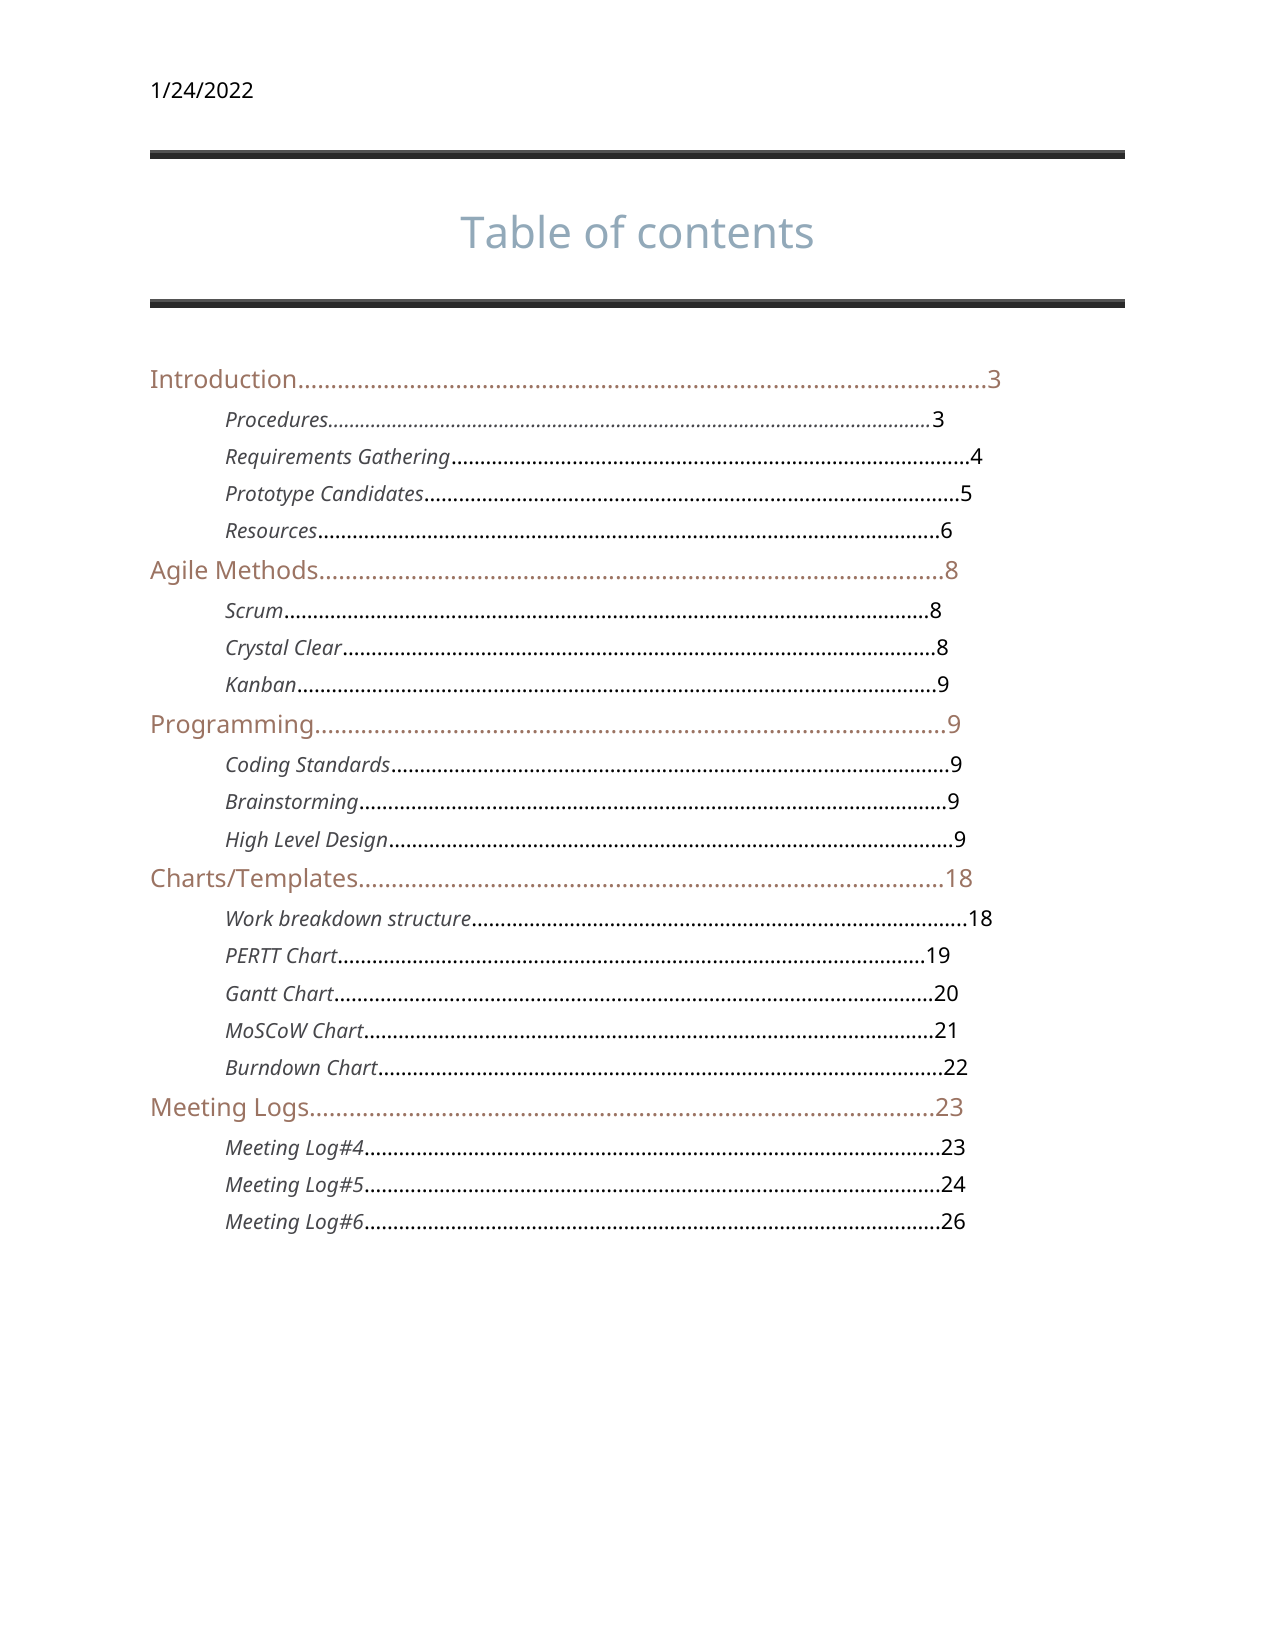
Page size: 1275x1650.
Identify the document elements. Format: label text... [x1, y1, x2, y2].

text Coding Standards…………………………………………………………………………………….9 [150, 749, 1125, 779]
text Scrum………………………………………………………………………………………………….8 [150, 595, 1125, 625]
text Charts/Templates…………………………………………………………………………..…18 [150, 861, 1125, 895]
text Meeting Logs…………………………………………………………………………………..23 [150, 1089, 1125, 1123]
text PERTT Chart………………………..……………………………………………………………….19 [150, 940, 1125, 970]
text Burndown Chart…………..………………………………………………………………………...22 [150, 1052, 1125, 1082]
text Procedures…………………………………………………………………………………………………..3 [150, 404, 1125, 434]
text Gantt Chart…………………..………………………………………………………………………20 [150, 978, 1125, 1007]
text Work breakdown structure……………………………………………………………………...…..18 [150, 903, 1125, 933]
text Resources………………………………………………………………………………….…………..6 [150, 515, 1125, 545]
text MoSCoW Chart………………………………………………………………………………………21 [150, 1015, 1125, 1044]
text Kanban……………………….………………………………………………………………………..9 [150, 669, 1125, 699]
text High Level Design………………………….………………………………………………………….9 [150, 823, 1125, 853]
text Programming………………………………………..………………………………………….9 [150, 707, 1125, 741]
text Prototype Candidates…………………………………………………………………………………5 [150, 478, 1125, 508]
subtitle Introduction……………………………………………………….........................................3 [150, 361, 1125, 395]
text Meeting Log#6……………………………………………………………………………………….26 [225, 1206, 1125, 1236]
text Crystal Clear………………………………………………………………………………………….8 [150, 632, 1125, 662]
text Agile Methods………………………………………..…………………………………………8 [150, 553, 1125, 587]
text Brainstorming…………………..…………………………………………………………………….9 [150, 786, 1125, 816]
text Meeting Log#5……………………………………………………………………………………….24 [225, 1169, 1125, 1199]
text Meeting Log#4……………………………………………………………………………………….23 [150, 1132, 1125, 1161]
text Requirements Gathering……………………………………...………………………………………4 [150, 441, 1125, 471]
subtitle Table of contents [150, 163, 1125, 299]
